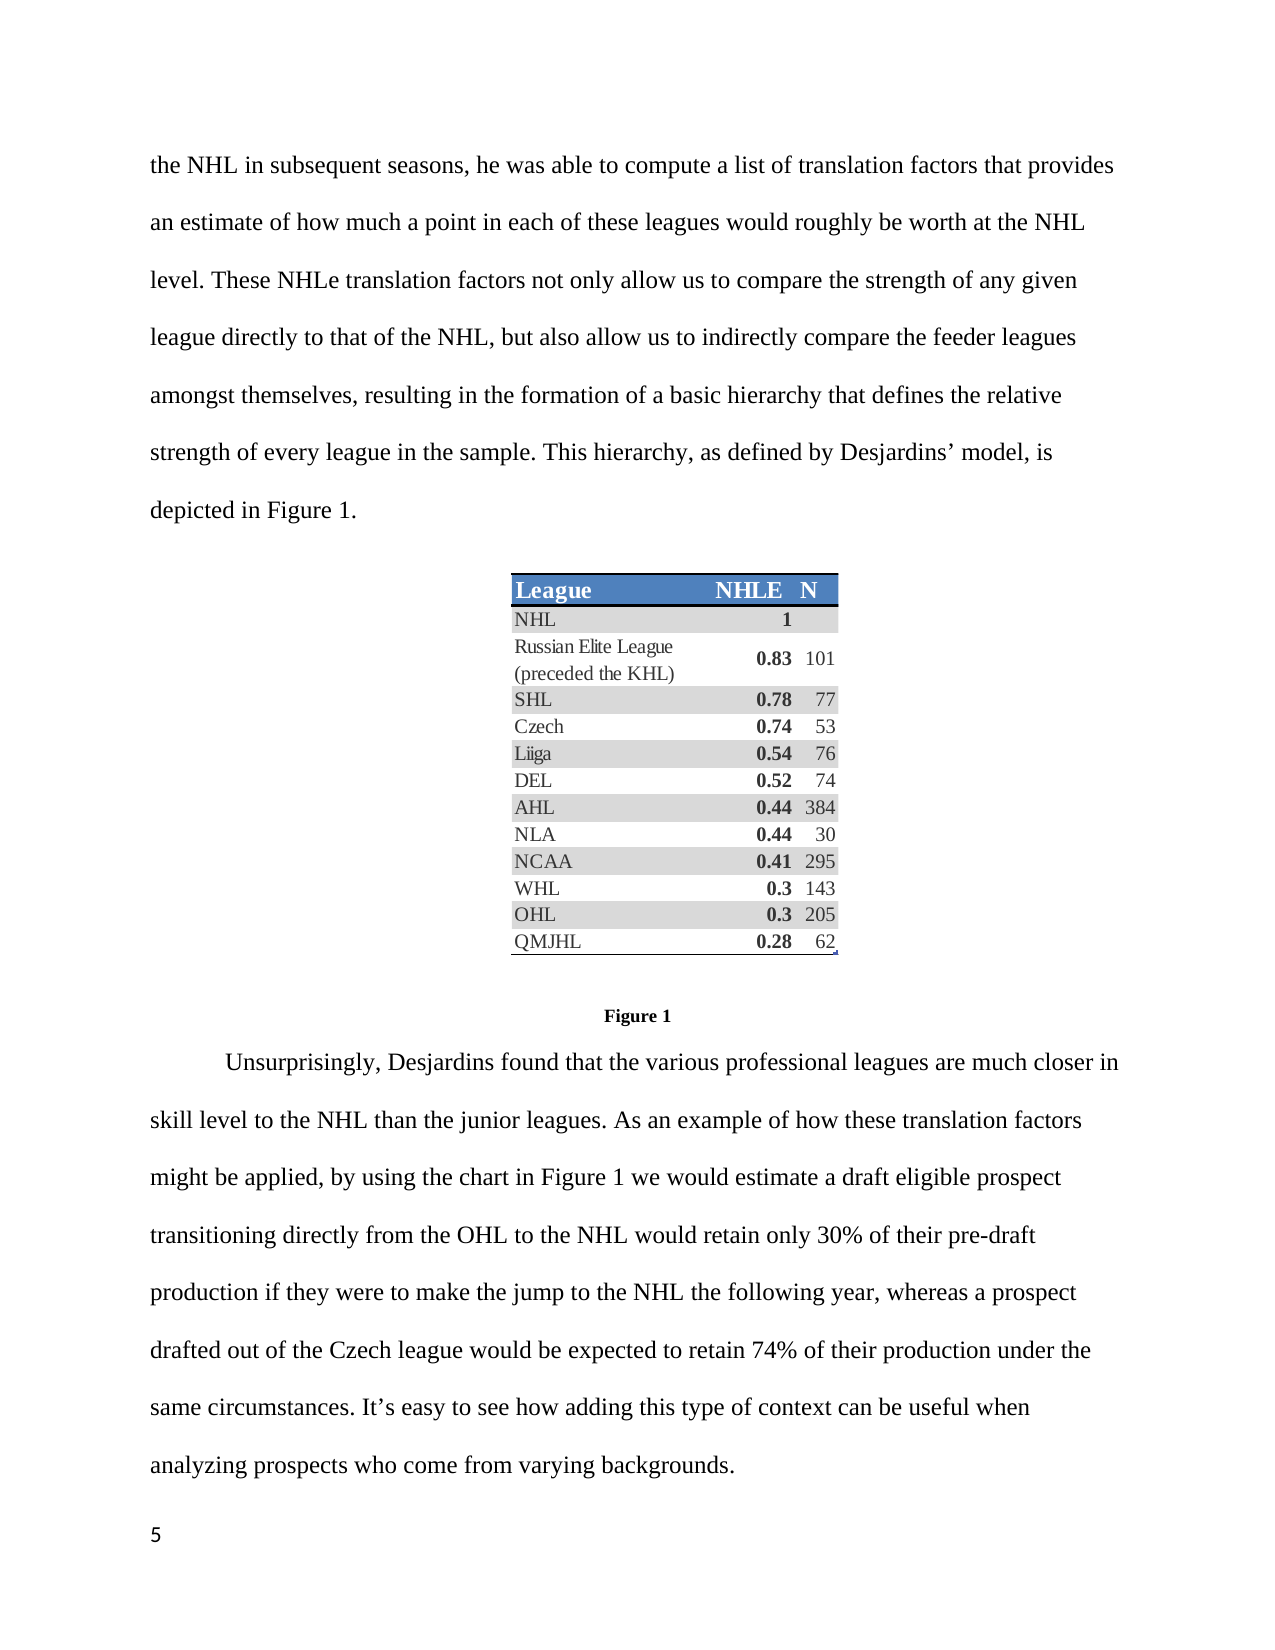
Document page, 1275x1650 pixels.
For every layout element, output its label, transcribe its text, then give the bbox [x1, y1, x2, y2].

text Unsurprisingly, Desjardins found that the various professional leagues are much closer in skill level to the NHL than the junior leagues. As an example of how these translation factors might be applied, by using the chart in Figure 1 we would estimate a draft eligible prospect transitioning directly from the OHL to the NHL would retain only 30% of their pre-draft production if they were to make the jump to the NHL the following year, whereas a prospect drafted out of the Czech league would be expected to retain 74% of their production under the same circumstances. It’s easy to see how adding this type of context can be useful when analyzing prospects who come from varying backgrounds. [150, 1047, 1125, 1479]
text Figure 1 [150, 1005, 1125, 1027]
